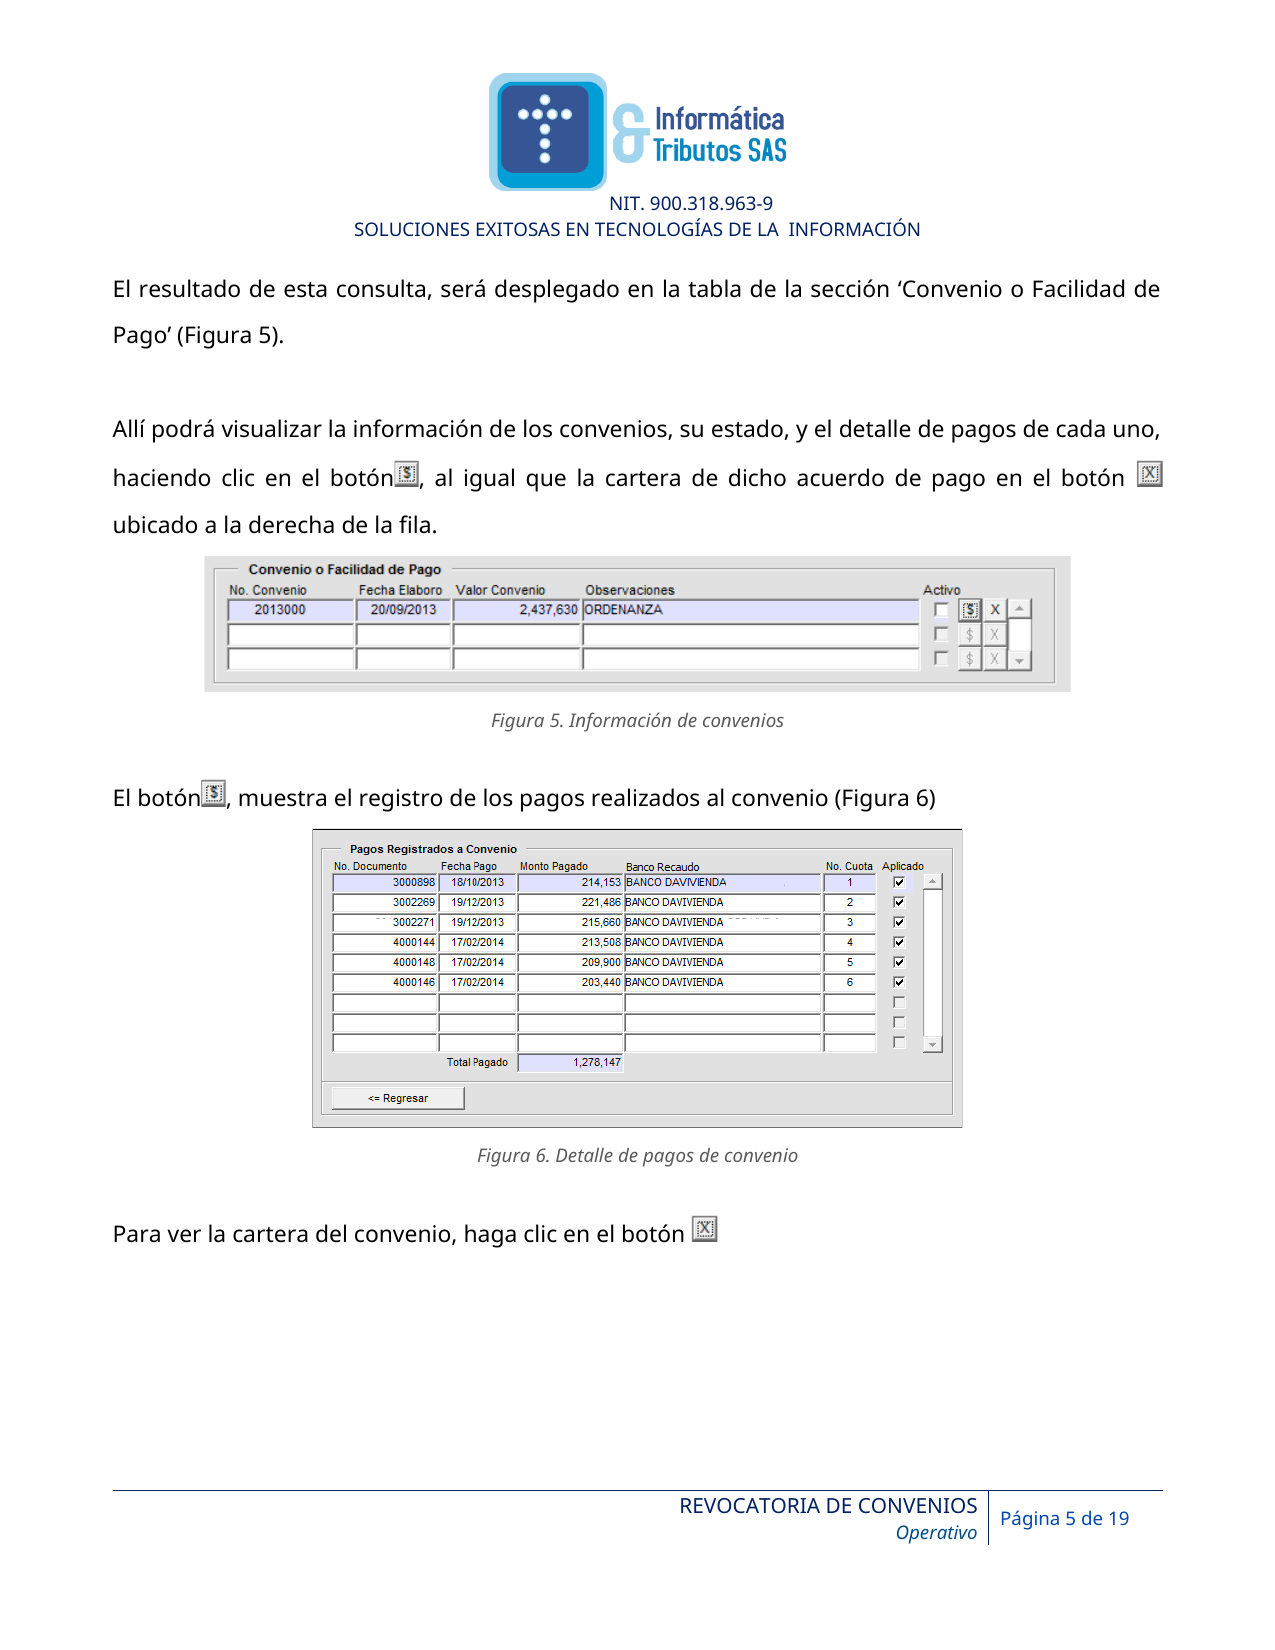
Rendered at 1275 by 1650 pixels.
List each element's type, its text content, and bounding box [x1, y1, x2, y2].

text Figura 5. Información de convenios [112, 707, 1162, 733]
picture [201, 779, 226, 807]
text Figura 6. Detalle de pagos de convenio [112, 1143, 1162, 1168]
text El botón, muestra el registro de los pagos realizados al convenio (Figura 6) [112, 780, 1162, 813]
text El resultado de esta consulta, será desplegado en la tabla de la sección ‘Convenio o Facilidad de Pago’ (Figura 5). [112, 273, 1162, 351]
picture [691, 1215, 718, 1242]
picture [204, 556, 1071, 692]
picture [1136, 460, 1163, 487]
picture [394, 460, 419, 487]
picture [489, 73, 786, 191]
picture [779, 141, 786, 149]
picture [312, 828, 963, 1128]
text Para ver la cartera del convenio, haga clic en el botón [112, 1215, 1162, 1249]
text Allí podrá visualizar la información de los convenios, su estado, y el detalle de pagos de cada uno, haciendo clic en el botón, al igual que la cartera de dicho acuerdo de pago en el botón ubicado a la derecha de la fila. [112, 413, 1162, 541]
